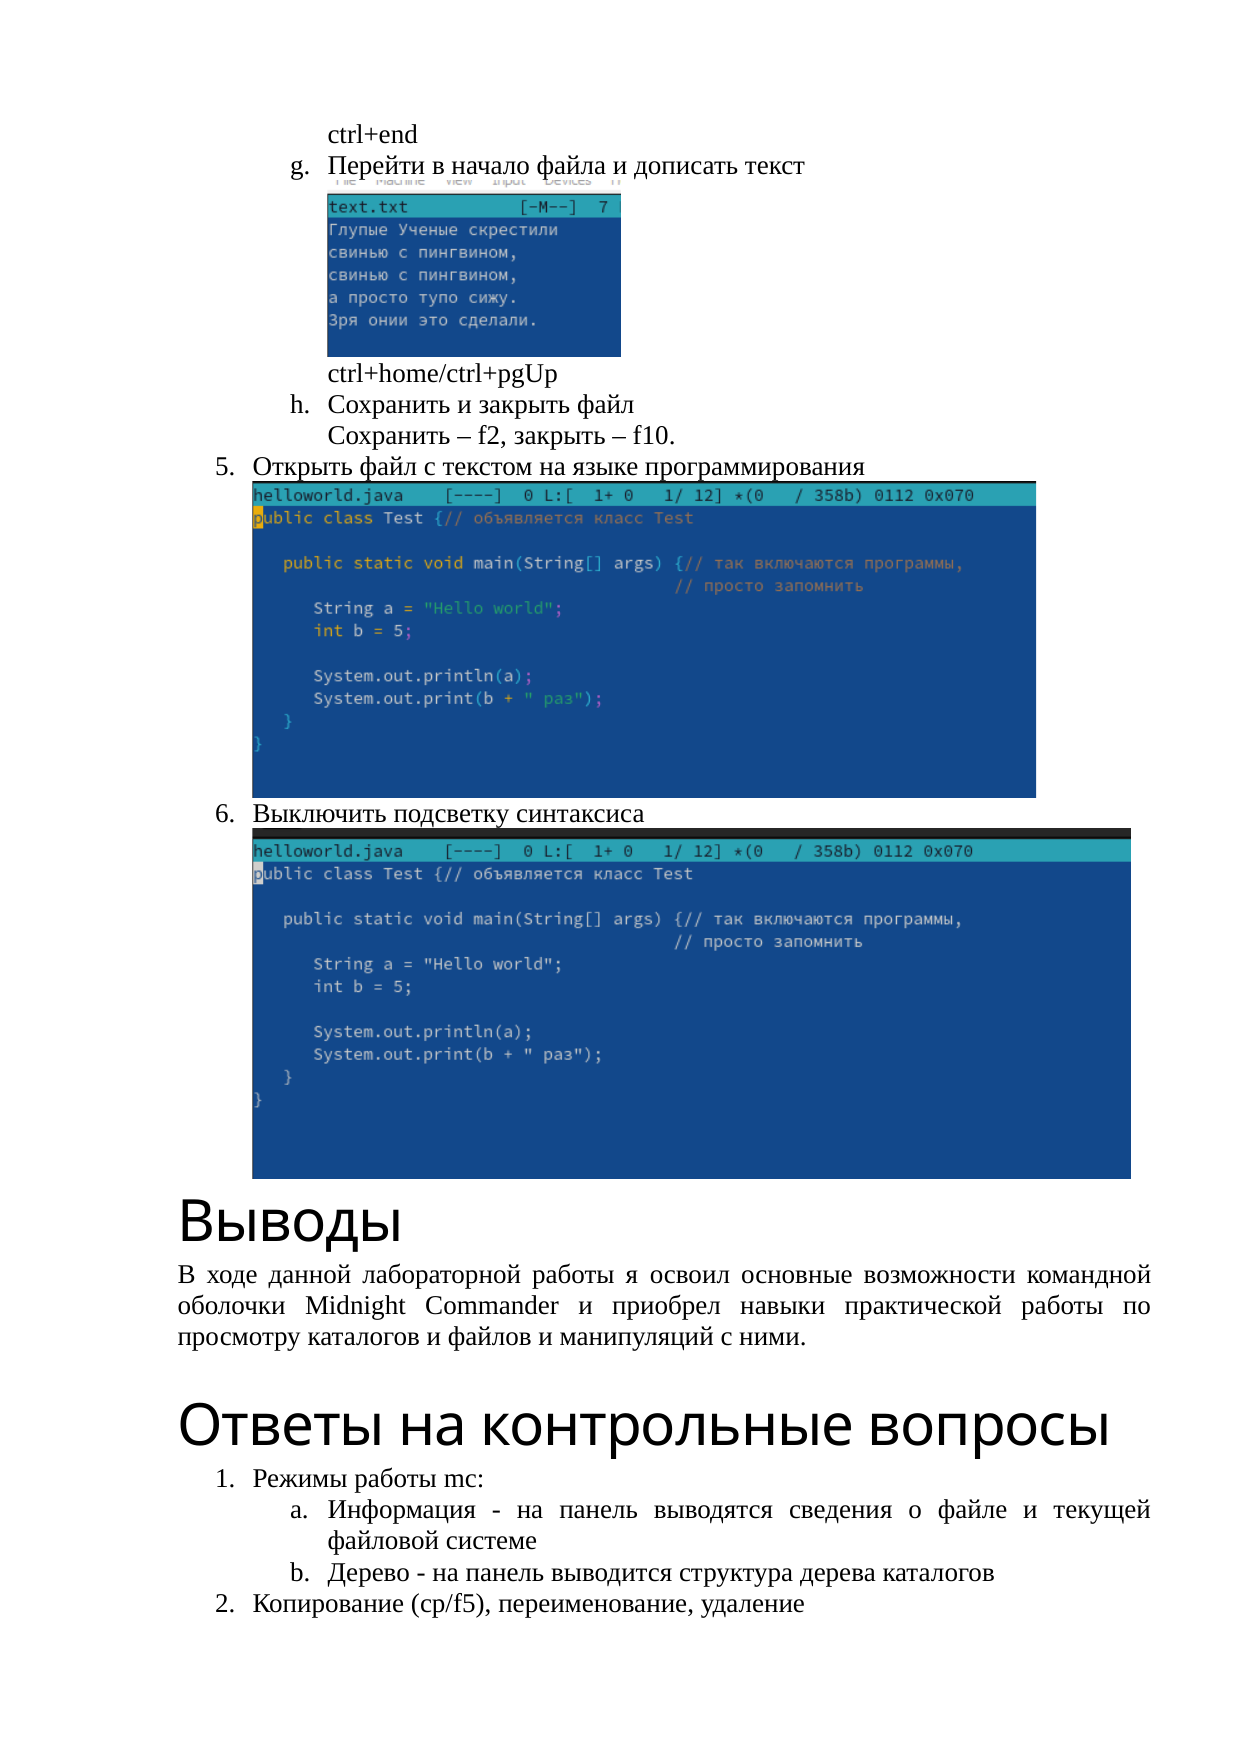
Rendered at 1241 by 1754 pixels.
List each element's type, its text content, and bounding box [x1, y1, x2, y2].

list Сохранить – f2, закрыть – f10. [327, 419, 1152, 450]
list ctrl+end [327, 118, 1152, 149]
title Ответы на контрольные вопросы [177, 1383, 1152, 1462]
list Открыть файл с текстом на языке программирования [215, 450, 1152, 481]
list Дерево - на панель выводится структура дерева каталогов [290, 1556, 1152, 1587]
list Режимы работы mc: [215, 1462, 1152, 1493]
picture [327, 180, 621, 357]
list Копирование (cp/f5), переименование, удаление [215, 1587, 1152, 1618]
list Информация - на панель выводятся сведения о файле и текущей файловой системе [290, 1493, 1152, 1556]
list Сохранить и закрыть файл [290, 388, 1152, 419]
picture [252, 828, 1131, 1179]
text В ходе данной лабораторной работы я освоил основные возможности командной оболочки Midnight Commander и приобрел навыки практической работы по просмотру каталогов и файлов и манипуляций с ними. [177, 1258, 1152, 1352]
picture [252, 481, 1037, 798]
title Выводы [177, 1179, 1152, 1258]
list ctrl+home/ctrl+pgUp [327, 357, 1152, 388]
list Перейти в начало файла и дописать текст [290, 149, 1152, 180]
list Выключить подсветку синтаксиса [215, 797, 1152, 829]
